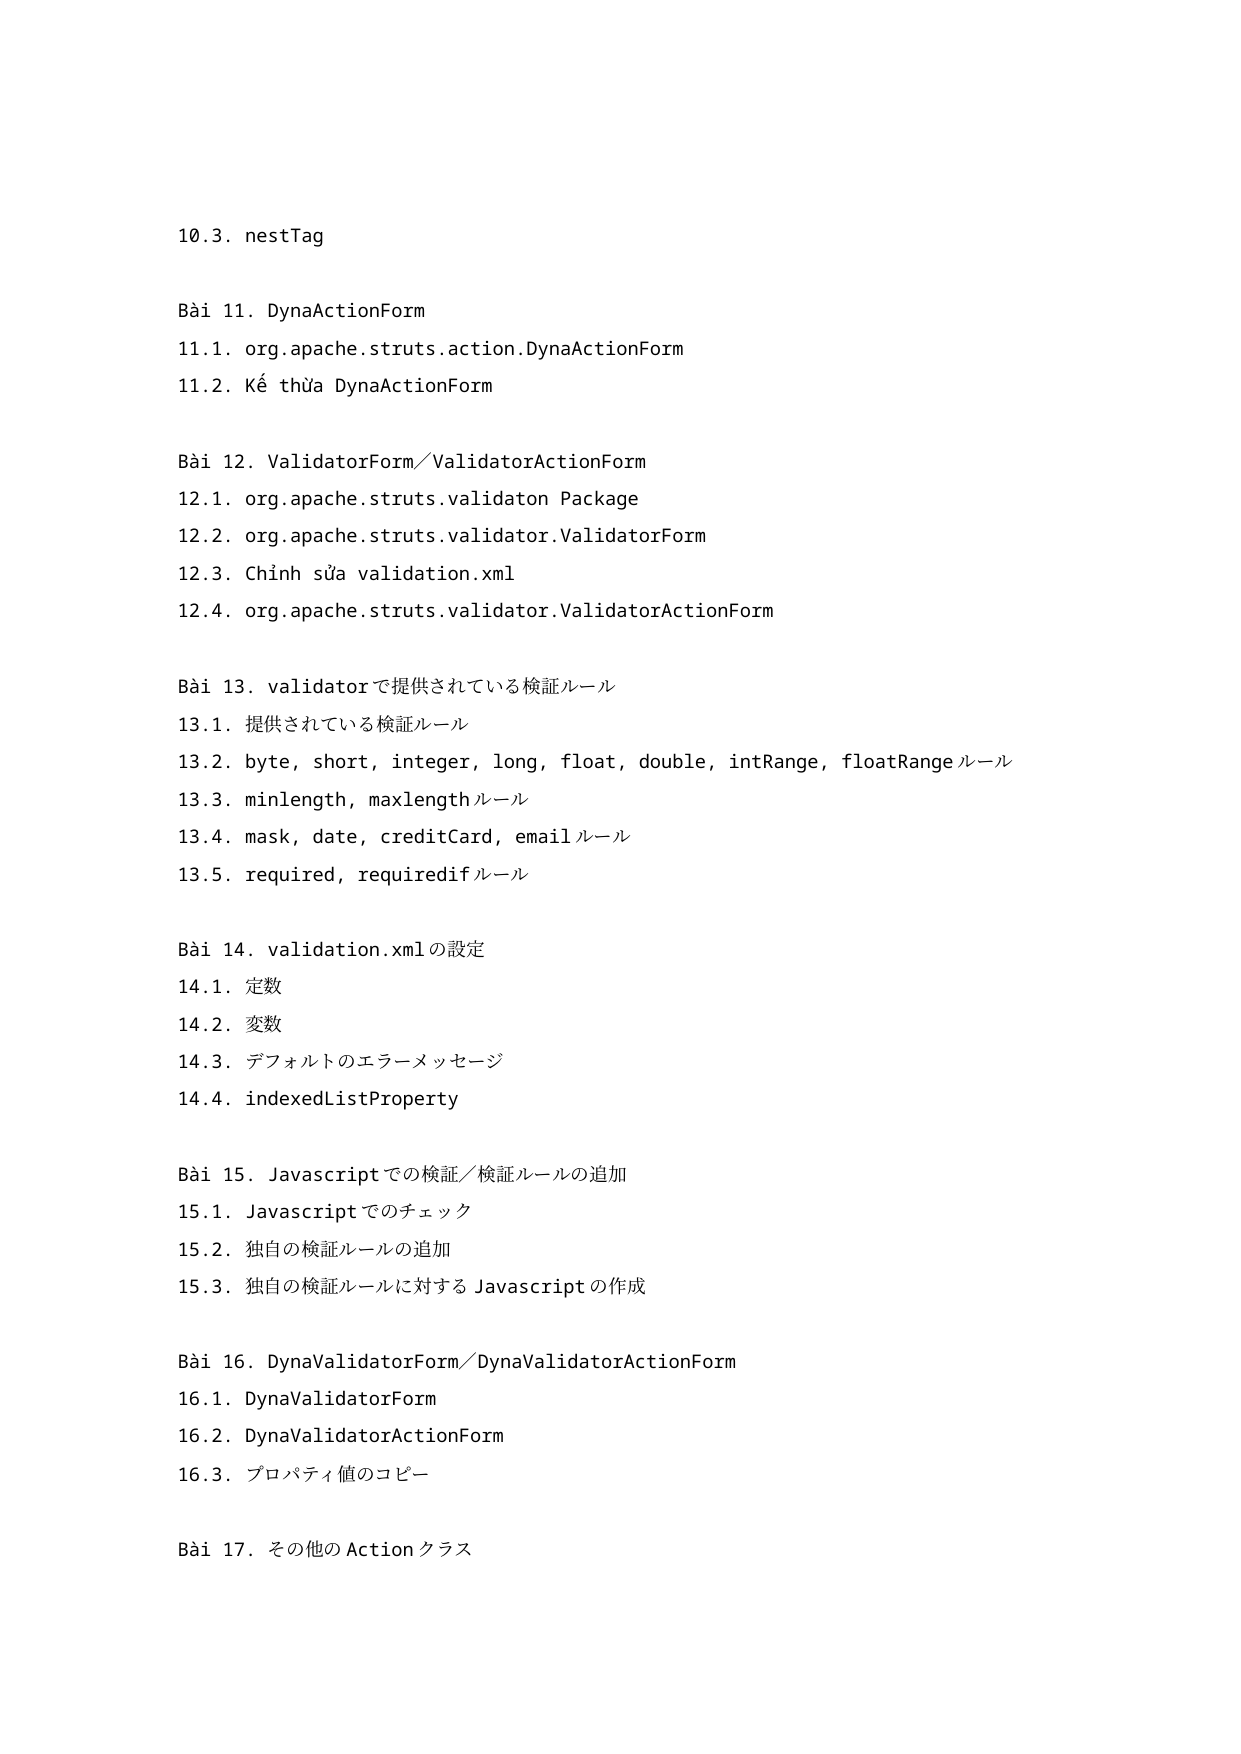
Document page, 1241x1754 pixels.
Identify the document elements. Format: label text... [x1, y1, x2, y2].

text 13.4. mask, date, creditCard, emailルール [177, 817, 1063, 854]
text 12.1. org.apache.struts.validaton Package [177, 479, 1063, 517]
text 11.1. org.apache.struts.action.DynaActionForm [177, 329, 1063, 367]
text Bài 13. validatorで提供されている検証ルール [177, 667, 1063, 704]
text 10.3. nestTag [177, 217, 1063, 254]
text 16.3. プロパティ値のコピー [177, 1454, 1063, 1492]
text Bài 15. Javascriptでの検証／検証ルールの追加 [177, 1154, 1063, 1192]
text 15.1. Javascriptでのチェック [177, 1192, 1063, 1229]
text Bài 17. その他のActionクラス [177, 1529, 1063, 1567]
text 14.4. indexedListProperty [177, 1079, 1063, 1117]
text Bài 11. DynaActionForm [177, 292, 1063, 329]
text 13.5. required, requiredifルール [177, 854, 1063, 892]
text 12.3. Chỉnh sửa validation.xml [177, 554, 1063, 592]
text 12.4. org.apache.struts.validator.ValidatorActionForm [177, 592, 1063, 629]
text 14.3. デフォルトのエラーメッセージ [177, 1042, 1063, 1079]
text Bài 16. DynaValidatorForm／DynaValidatorActionForm [177, 1342, 1063, 1379]
text 13.2. byte, short, integer, long, float, double, intRange, floatRangeルール [177, 742, 1063, 779]
text 13.3. minlength, maxlengthルール [177, 779, 1063, 817]
text 14.2. 変数 [177, 1004, 1063, 1042]
text 15.3. 独自の検証ルールに対するJavascriptの作成 [177, 1267, 1063, 1304]
text 14.1. 定数 [177, 967, 1063, 1004]
text 12.2. org.apache.struts.validator.ValidatorForm [177, 517, 1063, 554]
text 11.2. Kế thừa DynaActionForm [177, 367, 1063, 404]
text 15.2. 独自の検証ルールの追加 [177, 1229, 1063, 1267]
text Bài 12. ValidatorForm／ValidatorActionForm [177, 442, 1063, 479]
text Bài 14. validation.xmlの設定 [177, 929, 1063, 967]
text 16.2. DynaValidatorActionForm [177, 1417, 1063, 1454]
text 13.1. 提供されている検証ルール [177, 704, 1063, 742]
text 16.1. DynaValidatorForm [177, 1379, 1063, 1417]
